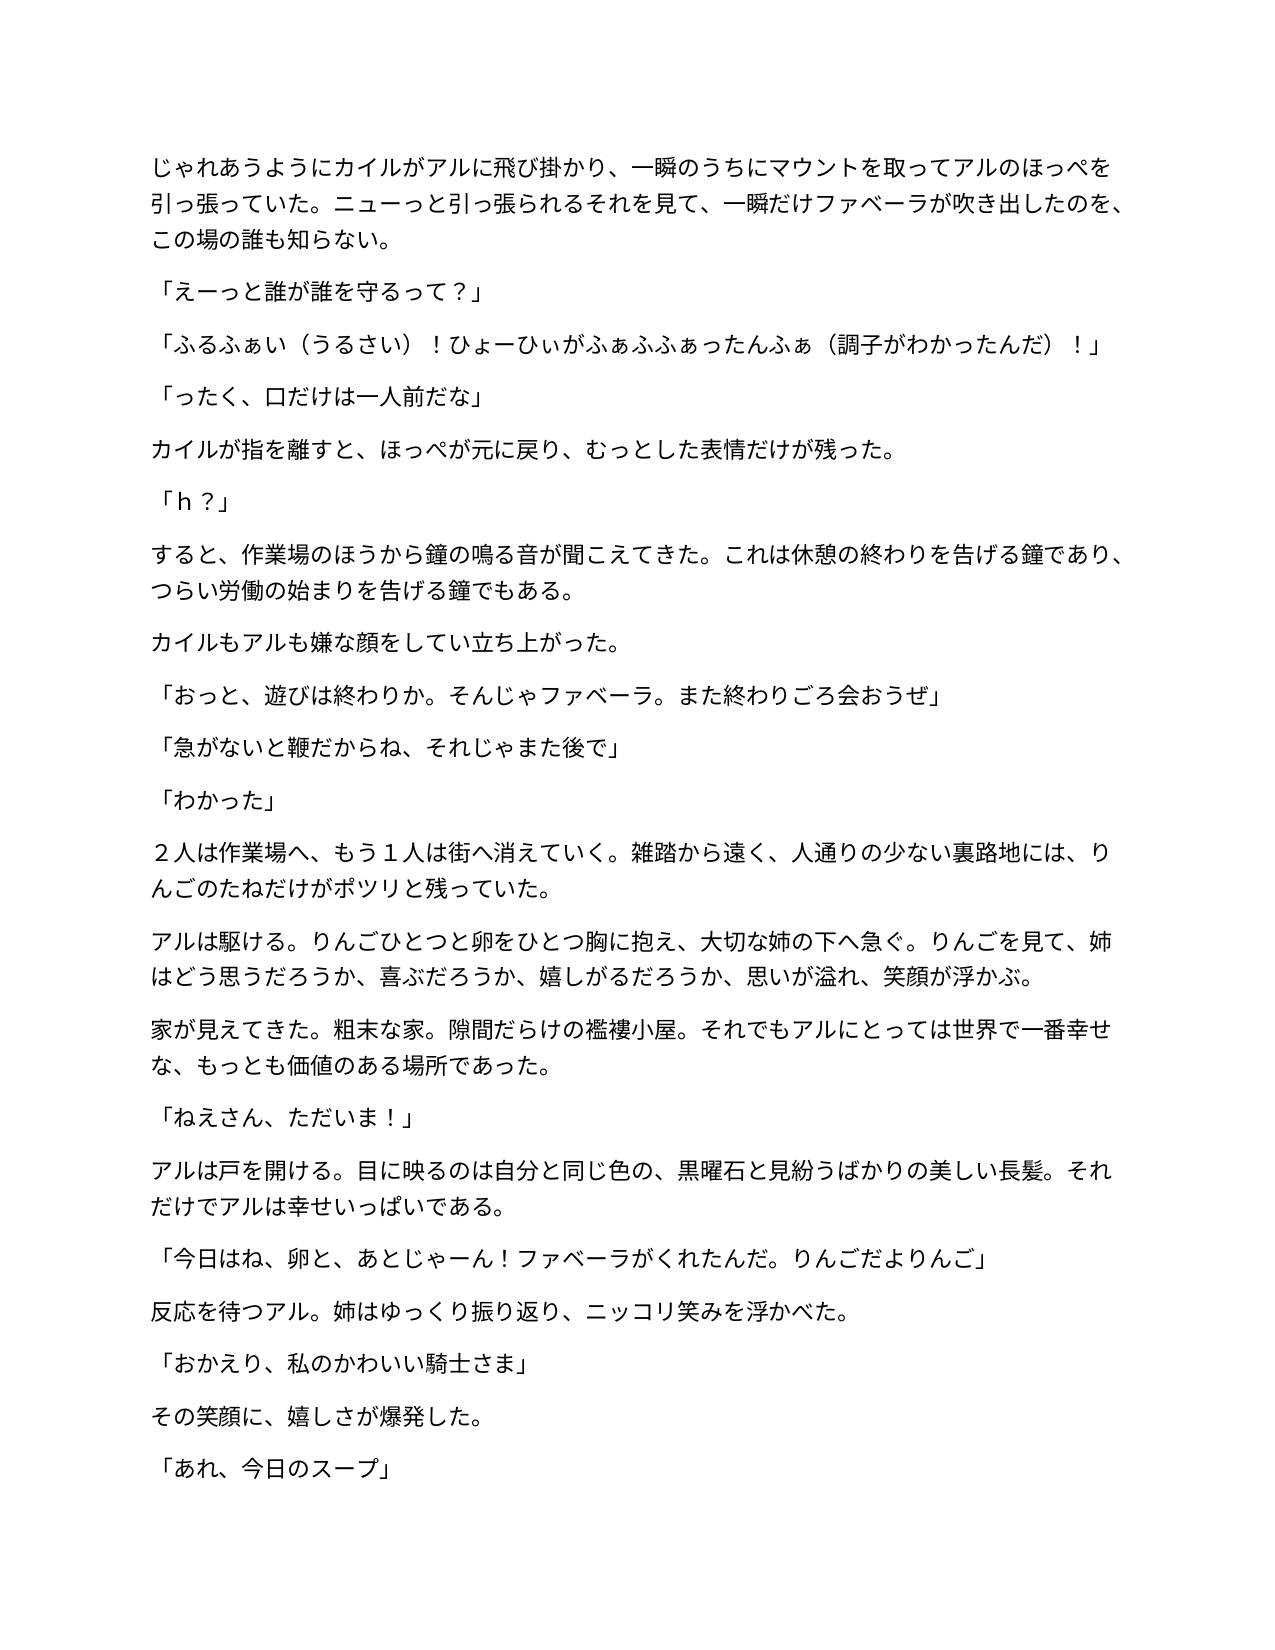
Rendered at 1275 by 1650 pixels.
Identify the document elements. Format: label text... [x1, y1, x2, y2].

text 「おかえり、私のかわいい騎士さま」 [150, 1346, 1125, 1379]
text 「ねえさん、ただいま！」 [150, 1100, 1125, 1133]
text 反応を待つアル。姉はゆっくり振り返り、ニッコリ笑みを浮かべた。 [150, 1293, 1125, 1327]
text アルは戸を開ける。目に映るのは自分と同じ色の、黒曜石と見紛うばかりの美しい長髪。それだけでアルは幸せいっぱいである。 [150, 1152, 1125, 1222]
text ２人は作業場へ、もう１人は街へ消えていく。雑踏から遠く、人通りの少ない裏路地には、りんごのたねだけがポツリと残っていた。 [150, 835, 1125, 904]
text じゃれあうようにカイルがアルに飛び掛かり、一瞬のうちにマウントを取ってアルのほっぺを引っ張っていた。ニューっと引っ張られるそれを見て、一瞬だけファベーラが吹き出したのを、この場の誰も知らない。 [150, 150, 1125, 255]
text すると、作業場のほうから鐘の鳴る音が聞こえてきた。これは休憩の終わりを告げる鐘であり、つらい労働の始まりを告げる鐘でもある。 [150, 537, 1125, 606]
text その笑顔に、嬉しさが爆発した。 [150, 1398, 1125, 1432]
text 「ふるふぁい（うるさい）！ひょーひぃがふぁふふぁったんふぁ（調子がわかったんだ）！」 [150, 327, 1125, 360]
text 「えーっと誰が誰を守るって？」 [150, 274, 1125, 307]
text 「ｈ？」 [150, 484, 1125, 517]
text 「今日はね、卵と、あとじゃーん！ファベーラがくれたんだ。りんごだよりんご」 [150, 1241, 1125, 1274]
text 「ったく、口だけは一人前だな」 [150, 379, 1125, 412]
text カイルもアルも嫌な顔をしてい立ち上がった。 [150, 625, 1125, 658]
text 「あれ、今日のスープ」 [150, 1451, 1125, 1484]
text カイルが指を離すと、ほっぺが元に戻り、むっとした表情だけが残った。 [150, 432, 1125, 465]
text 家が見えてきた。粗末な家。隙間だらけの襤褸小屋。それでもアルにとっては世界で一番幸せな、もっとも価値のある場所であった。 [150, 1012, 1125, 1081]
text 「わかった」 [150, 782, 1125, 816]
text 「おっと、遊びは終わりか。そんじゃファベーラ。また終わりごろ会おうぜ」 [150, 677, 1125, 711]
text アルは駆ける。りんごひとつと卵をひとつ胸に抱え、大切な姉の下へ急ぐ。りんごを見て、姉はどう思うだろうか、喜ぶだろうか、嬉しがるだろうか、思いが溢れ、笑顔が浮かぶ。 [150, 923, 1125, 992]
text 「急がないと鞭だからね、それじゃまた後で」 [150, 730, 1125, 763]
